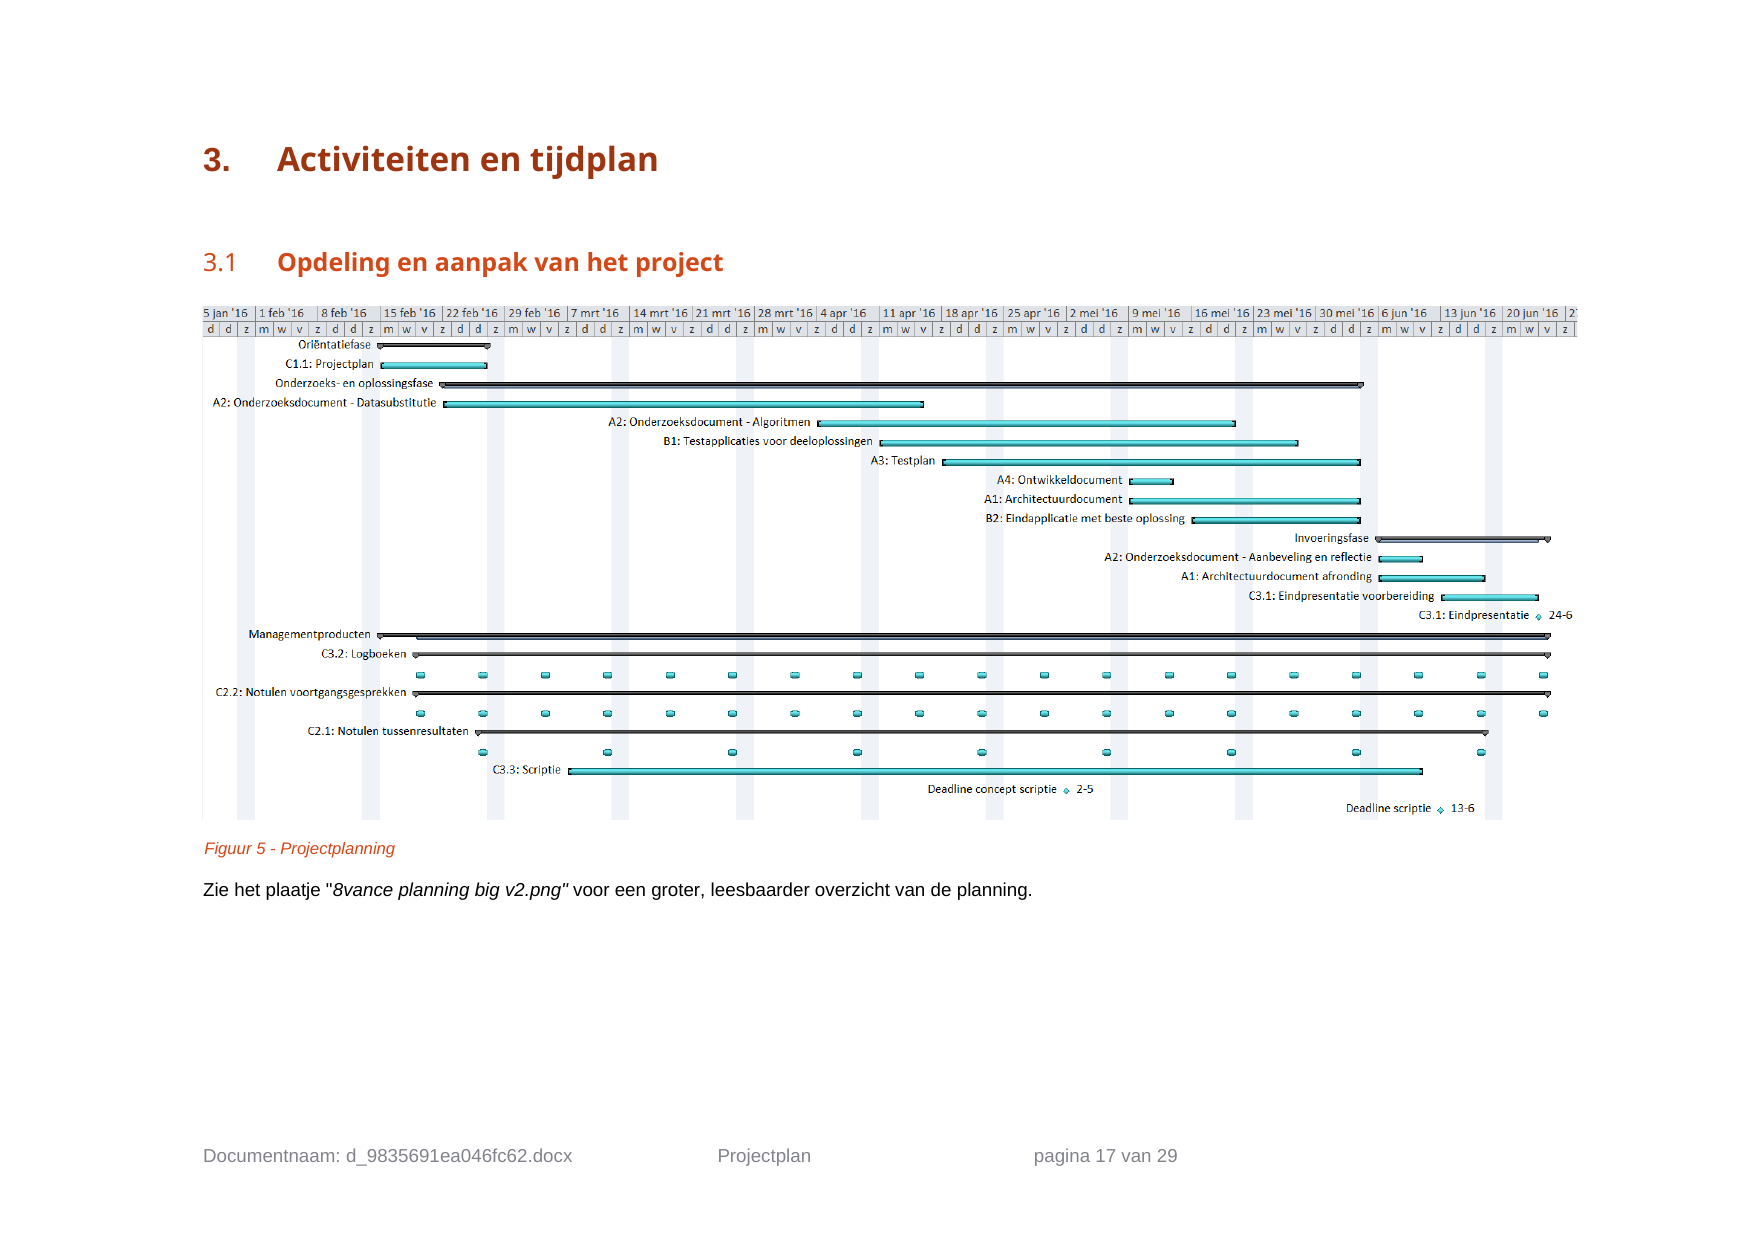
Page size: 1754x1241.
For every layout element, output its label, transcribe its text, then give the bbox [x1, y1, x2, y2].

subtitle Activiteiten en tijdplan [203, 136, 1577, 181]
text Zie het plaatje "8vance planning big v2.png" voor een groter, leesbaarder overzicht van de planning. [203, 820, 1577, 901]
picture [202, 306, 1578, 820]
subtitle Opdeling en aanpak van het project [203, 244, 1577, 278]
